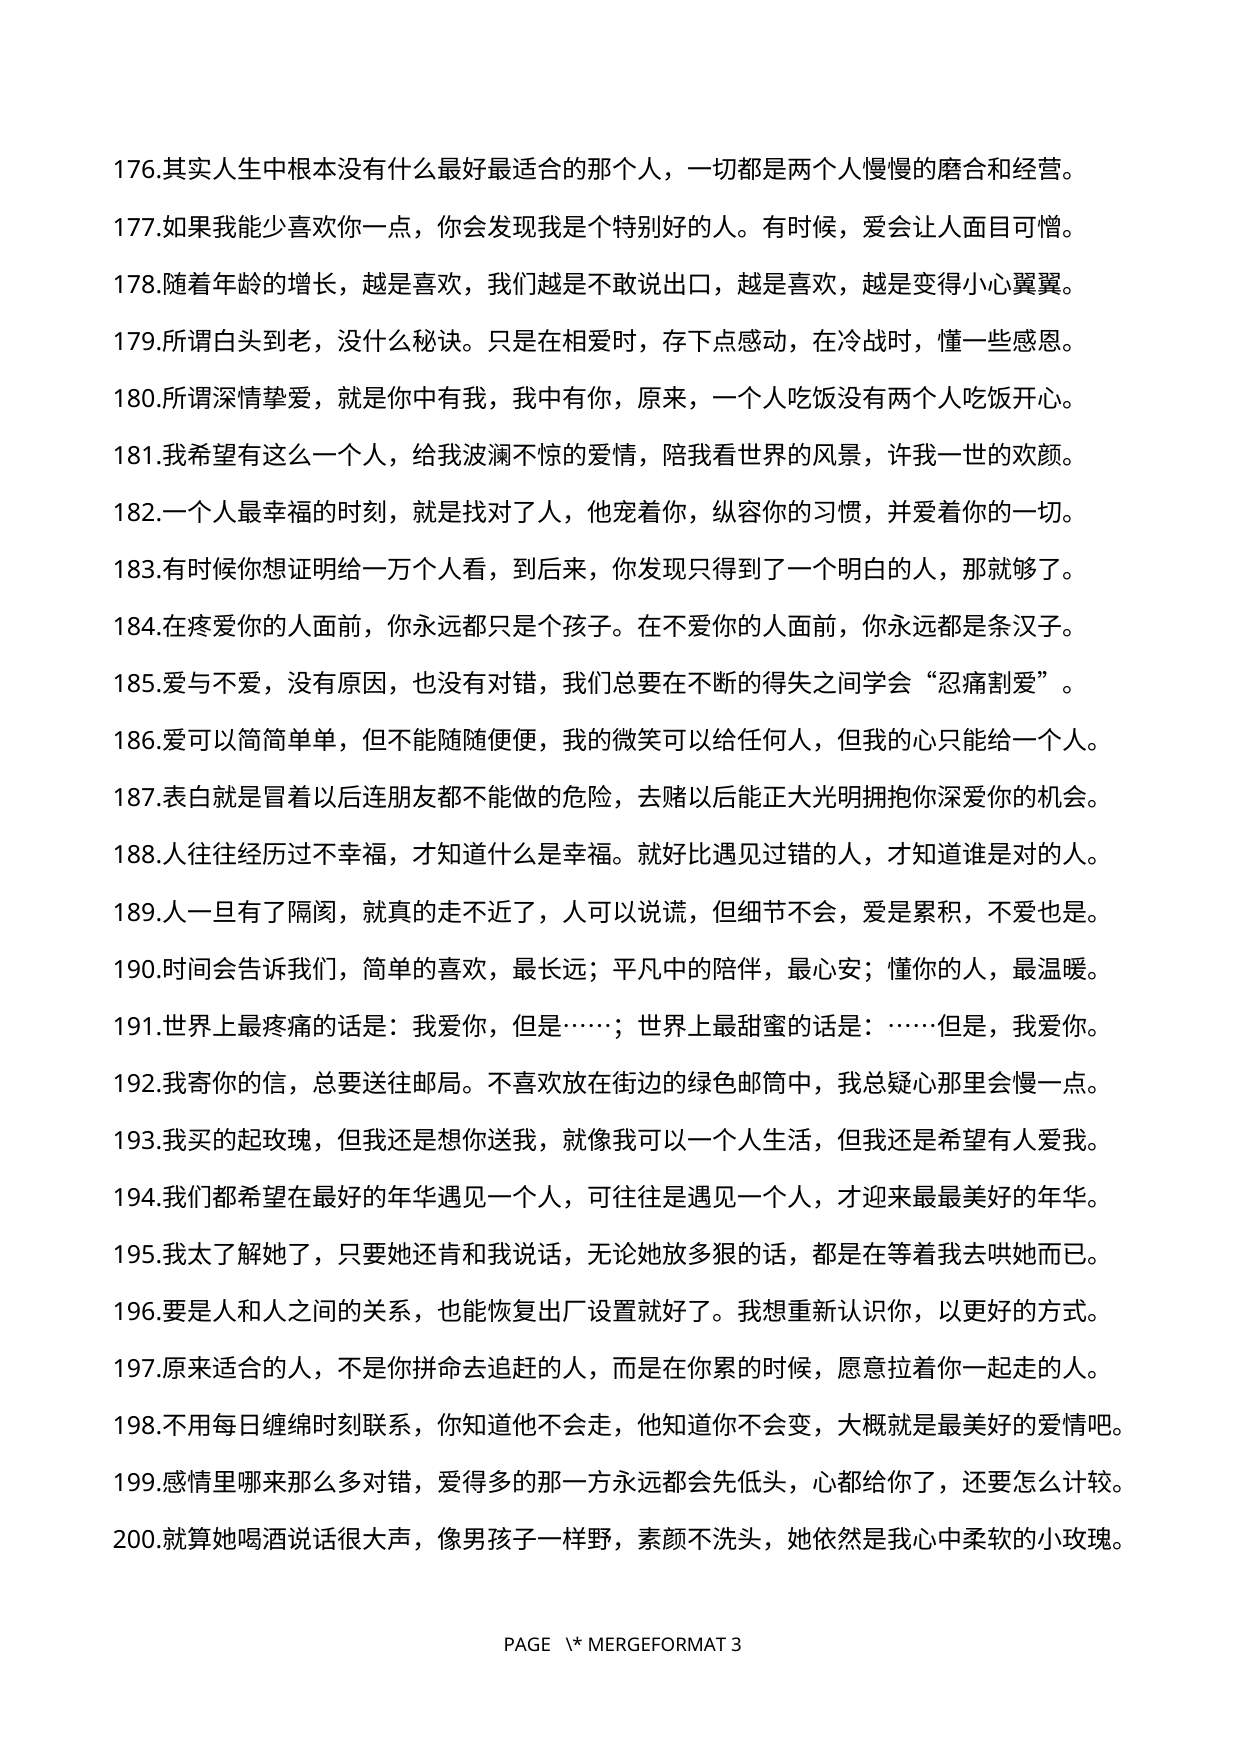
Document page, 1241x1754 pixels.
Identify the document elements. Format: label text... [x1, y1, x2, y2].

list 不用每日缠绵时刻联系，你知道他不会走，他知道你不会变，大概就是最美好的爱情吧。 [112, 1406, 1128, 1442]
list 我太了解她了，只要她还肯和我说话，无论她放多狠的话，都是在等着我去哄她而已。 [112, 1234, 1128, 1271]
list 在疼爱你的人面前，你永远都只是个孩子。在不爱你的人面前，你永远都是条汉子。 [112, 607, 1128, 643]
list 我寄你的信，总要送往邮局。不喜欢放在街边的绿色邮筒中，我总疑心那里会慢一点。 [112, 1063, 1128, 1099]
list 有时候你想证明给一万个人看，到后来，你发现只得到了一个明白的人，那就够了。 [112, 549, 1128, 586]
list 我希望有这么一个人，给我波澜不惊的爱情，陪我看世界的风景，许我一世的欢颜。 [112, 435, 1128, 472]
list 感情里哪来那么多对错，爱得多的那一方永远都会先低头，心都给你了，还要怎么计较。 [112, 1463, 1128, 1499]
list 爱与不爱，没有原因，也没有对错，我们总要在不断的得失之间学会“忍痛割爱”。 [112, 664, 1128, 700]
list 我买的起玫瑰，但我还是想你送我，就像我可以一个人生活，但我还是希望有人爱我。 [112, 1120, 1128, 1157]
list 我们都希望在最好的年华遇见一个人，可往往是遇见一个人，才迎来最最美好的年华。 [112, 1177, 1128, 1214]
list 表白就是冒着以后连朋友都不能做的危险，去赌以后能正大光明拥抱你深爱你的机会。 [112, 778, 1128, 814]
list 所谓白头到老，没什么秘诀。只是在相爱时，存下点感动，在冷战时，懂一些感恩。 [112, 321, 1128, 357]
list 就算她喝酒说话很大声，像男孩子一样野，素颜不洗头，她依然是我心中柔软的小玫瑰。 [112, 1520, 1128, 1556]
list 其实人生中根本没有什么最好最适合的那个人，一切都是两个人慢慢的磨合和经营。 [112, 150, 1128, 186]
list 世界上最疼痛的话是：我爱你，但是……；世界上最甜蜜的话是：……但是，我爱你。 [112, 1006, 1128, 1042]
list 所谓深情挚爱，就是你中有我，我中有你，原来，一个人吃饭没有两个人吃饭开心。 [112, 378, 1128, 414]
list 原来适合的人，不是你拼命去追赶的人，而是在你累的时候，愿意拉着你一起走的人。 [112, 1349, 1128, 1385]
list 爱可以简简单单，但不能随随便便，我的微笑可以给任何人，但我的心只能给一个人。 [112, 721, 1128, 757]
list 随着年龄的增长，越是喜欢，我们越是不敢说出口，越是喜欢，越是变得小心翼翼。 [112, 264, 1128, 300]
list 要是人和人之间的关系，也能恢复出厂设置就好了。我想重新认识你，以更好的方式。 [112, 1292, 1128, 1328]
list 一个人最幸福的时刻，就是找对了人，他宠着你，纵容你的习惯，并爱着你的一切。 [112, 492, 1128, 529]
list 时间会告诉我们，简单的喜欢，最长远；平凡中的陪伴，最心安；懂你的人，最温暖。 [112, 949, 1128, 985]
list 人往往经历过不幸福，才知道什么是幸福。就好比遇见过错的人，才知道谁是对的人。 [112, 835, 1128, 871]
list 如果我能少喜欢你一点，你会发现我是个特别好的人。有时候，爱会让人面目可憎。 [112, 207, 1128, 243]
list 人一旦有了隔阂，就真的走不近了，人可以说谎，但细节不会，爱是累积，不爱也是。 [112, 892, 1128, 928]
